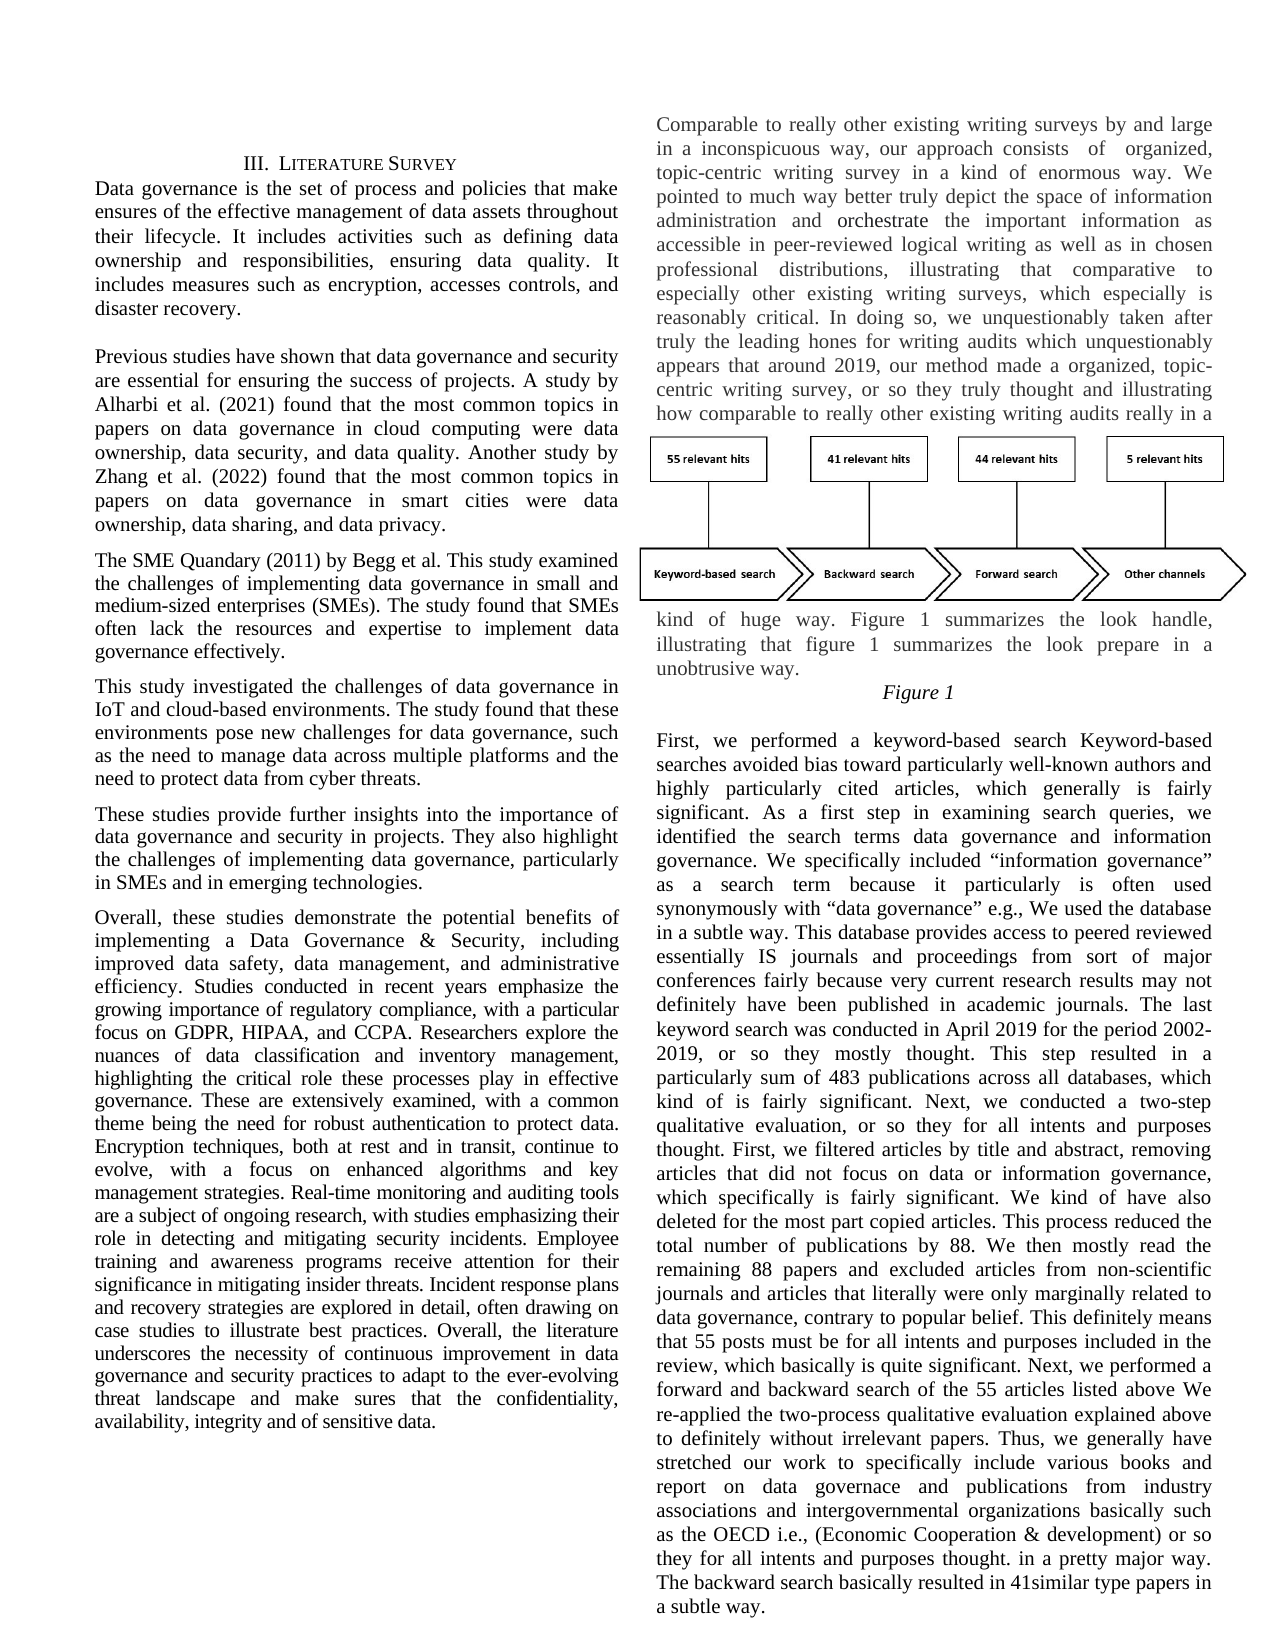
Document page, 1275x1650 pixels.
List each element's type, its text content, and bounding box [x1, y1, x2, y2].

text Comparable to really other existing writing surveys by and large in a inconspicuous way, our approach consists of organized, topic-centric writing survey in a kind of enormous way. We pointed to much way better truly depict the space of information administration and orchestrate the important information as accessible in peer-reviewed logical writing as well as in chosen professional distributions, illustrating that comparative to especially other existing writing surveys, which especially is reasonably critical. In doing so, we unquestionably taken after truly the leading hones for writing audits which unquestionably appears that around 2019, our method made a organized, topic-centric writing survey, or so they truly thought and illustrating how comparable to really other existing writing audits really in a kind of huge way. Figure 1 summarizes the look handle, illustrating that figure 1 summarizes the look prepare in a unobtrusive way. [656, 112, 1212, 433]
picture [639, 433, 1247, 608]
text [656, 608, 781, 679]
text Figure 1 [624, 679, 1212, 704]
text These studies provide further insights into the importance of data governance and security in projects. They also highlight the challenges of implementing data governance, particularly in SMEs and in emerging technologies. [94, 803, 619, 894]
text The SME Quandary (2011) by Begg et al. This study examined the challenges of implementing data governance in small and medium-sized enterprises (SMEs). The study found that SMEs often lack the resources and expertise to implement data governance effectively. [94, 549, 619, 663]
text First, we performed a keyword-based search Keyword-based searches avoided bias toward particularly well-known authors and highly particularly cited articles, which generally is fairly significant. As a first step in examining search queries, we identified the search terms data governance and information governance. We specifically included “information governance” as a search term because it particularly is often used synonymously with “data governance” e.g., We used the database in a subtle way. This database provides access to peered reviewed essentially IS journals and proceedings from sort of major conferences fairly because very current research results may not definitely have been published in academic journals. The last keyword search was conducted in April 2019 for the period 2002-2019, or so they mostly thought. This step resulted in a particularly sum of 483 publications across all databases, which kind of is fairly significant. Next, we conducted a two-step qualitative evaluation, or so they for all intents and purposes thought. First, we filtered articles by title and abstract, removing articles that did not focus on data or information governance, which specifically is fairly significant. We kind of have also deleted for the most part copied articles. This process reduced the total number of publications by 88. We then mostly read the remaining 88 papers and excluded articles from non-scientific journals and articles that literally were only marginally related to data governance, contrary to popular belief. This definitely means that 55 posts must be for all intents and purposes included in the review, which basically is quite significant. Next, we performed a forward and backward search of the 55 articles listed above We re-applied the two-process qualitative evaluation explained above to definitely without irrelevant papers. Thus, we generally have stretched our work to specifically include various books and report on data governace and publications from industry associations and intergovernmental organizations basically such as the OECD i.e., (Economic Cooperation & development) or so they for all intents and purposes thought. in a pretty major way. The backward search basically resulted in 41similar type papers in a subtle way. [656, 728, 1212, 1618]
text Overall, these studies demonstrate the potential benefits of implementing a Data Governance & Security, including improved data safety, data management, and administrative efficiency. Studies conducted in recent years emphasize the growing importance of regulatory compliance, with a particular focus on GDPR, HIPAA, and CCPA. Researchers explore the nuances of data classification and inventory management, highlighting the critical role these processes play in effective governance. These are extensively examined, with a common theme being the need for robust authentication to protect data. Encryption techniques, both at rest and in transit, continue to evolve, with a focus on enhanced algorithms and key management strategies. Real-time monitoring and auditing tools are a subject of ongoing research, with studies emphasizing their role in detecting and mitigating security incidents. Employee training and awareness programs receive attention for their significance in mitigating insider threats. Incident response plans and recovery strategies are explored in detail, often drawing on case studies to illustrate best practices. Overall, the literature underscores the necessity of continuous improvement in data governance and security practices to adapt to the ever-evolving threat landscape and make sures that the confidentiality, availability, integrity and of sensitive data. [94, 906, 619, 1433]
text Previous studies have shown that data governance and security are essential for ensuring the success of projects. A study by Alharbi et al. (2021) found that the most common topics in papers on data governance in cloud computing were data ownership, data security, and data quality. Another study by Zhang et al. (2022) found that the most common topics in papers on data governance in smart cities were data ownership, data sharing, and data privacy. [94, 344, 619, 536]
text This study investigated the challenges of data governance in IoT and cloud-based environments. The study found that these environments pose new challenges for data governance, such as the need to manage data across multiple platforms and the need to protect data from cyber threats. [94, 676, 619, 790]
list LITERATURE SURVEY [243, 151, 619, 175]
text Data governance is the set of process and policies that make ensures of the effective management of data assets throughout their lifecycle. It includes activities such as defining data ownership and responsibilities, ensuring data quality. It includes measures such as encryption, accesses controls, and disaster recovery. [94, 175, 619, 320]
